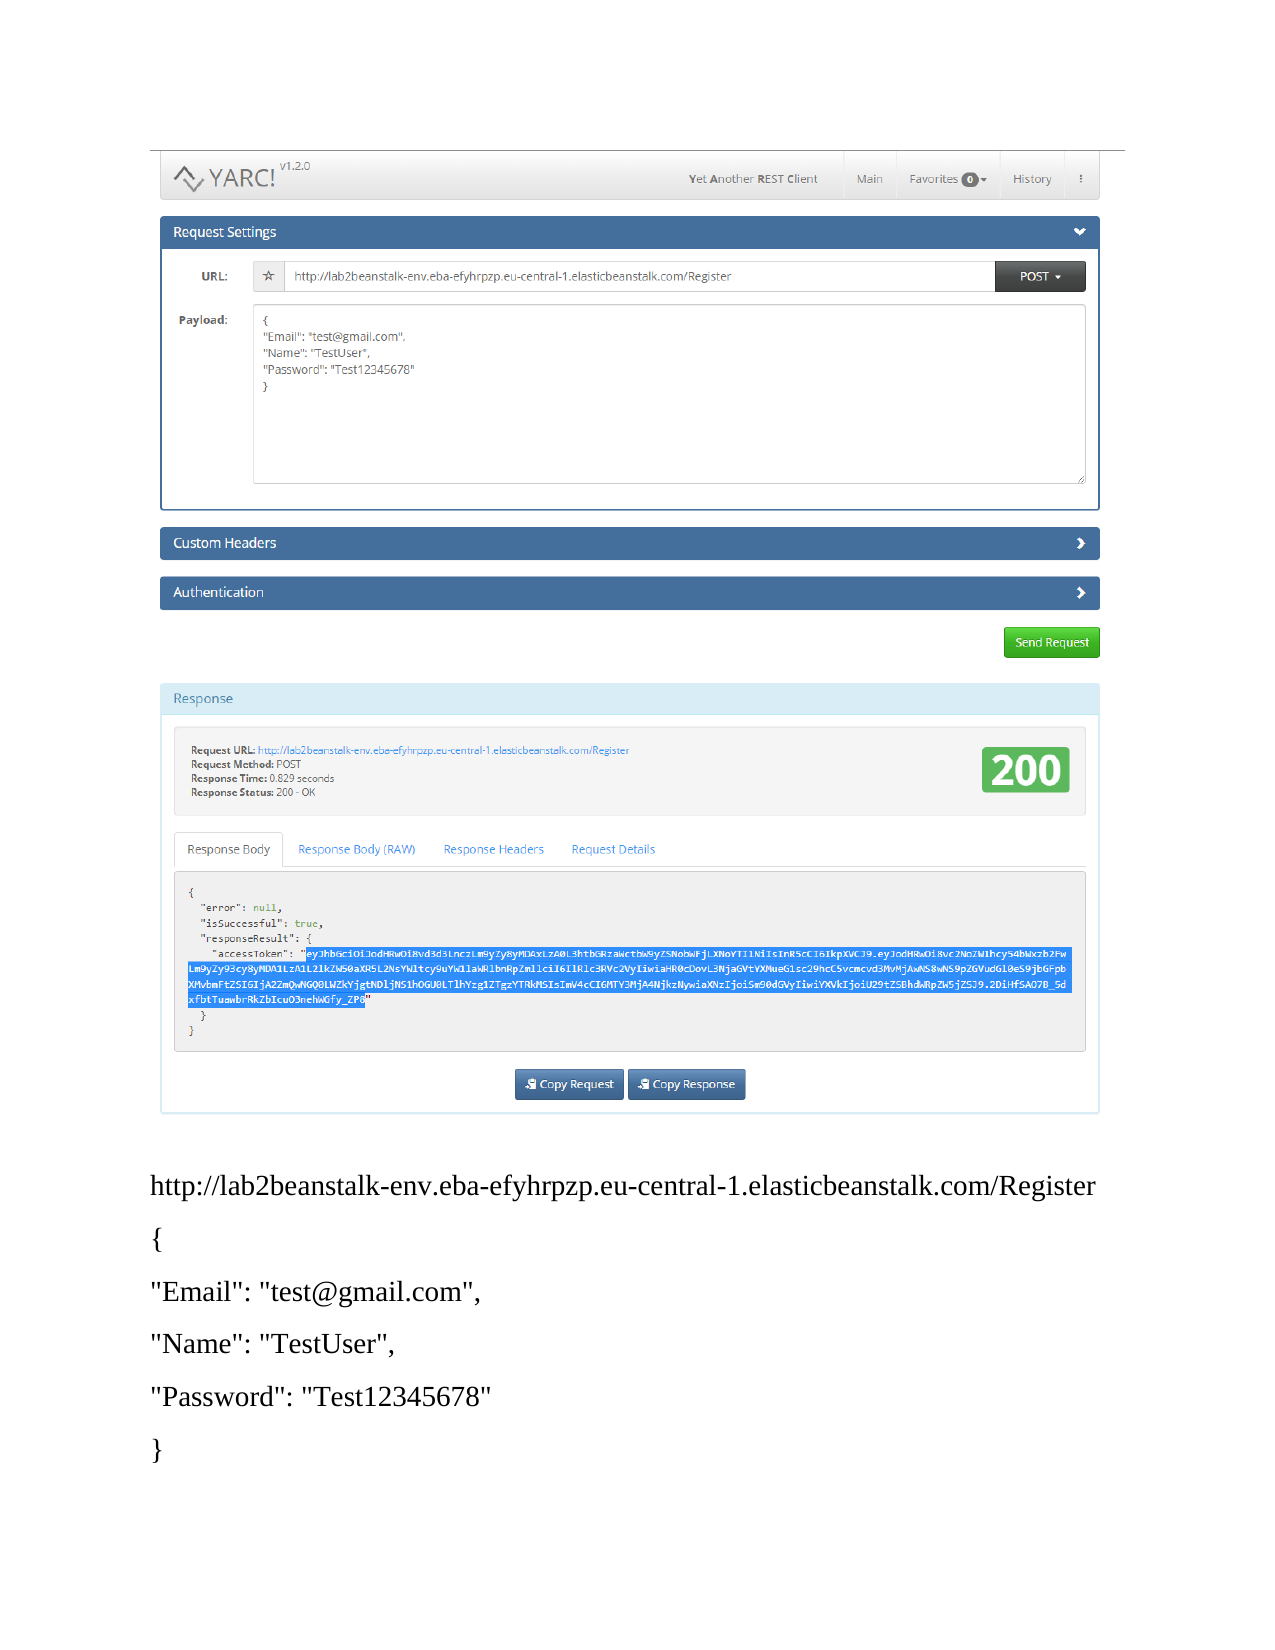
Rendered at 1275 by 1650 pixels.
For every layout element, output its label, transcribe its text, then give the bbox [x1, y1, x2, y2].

picture [150, 150, 1125, 1149]
text } [150, 1432, 1125, 1466]
text { [150, 1221, 1125, 1254]
text "Email": "test@gmail.com", [150, 1274, 1125, 1307]
text "Name": "TestUser", [150, 1327, 1125, 1360]
text http://lab2beanstalk-env.eba-efyhrpzp.eu-central-1.elasticbeanstalk.com/Register [150, 1168, 1125, 1202]
text "Password": "Test12345678" [150, 1379, 1125, 1413]
